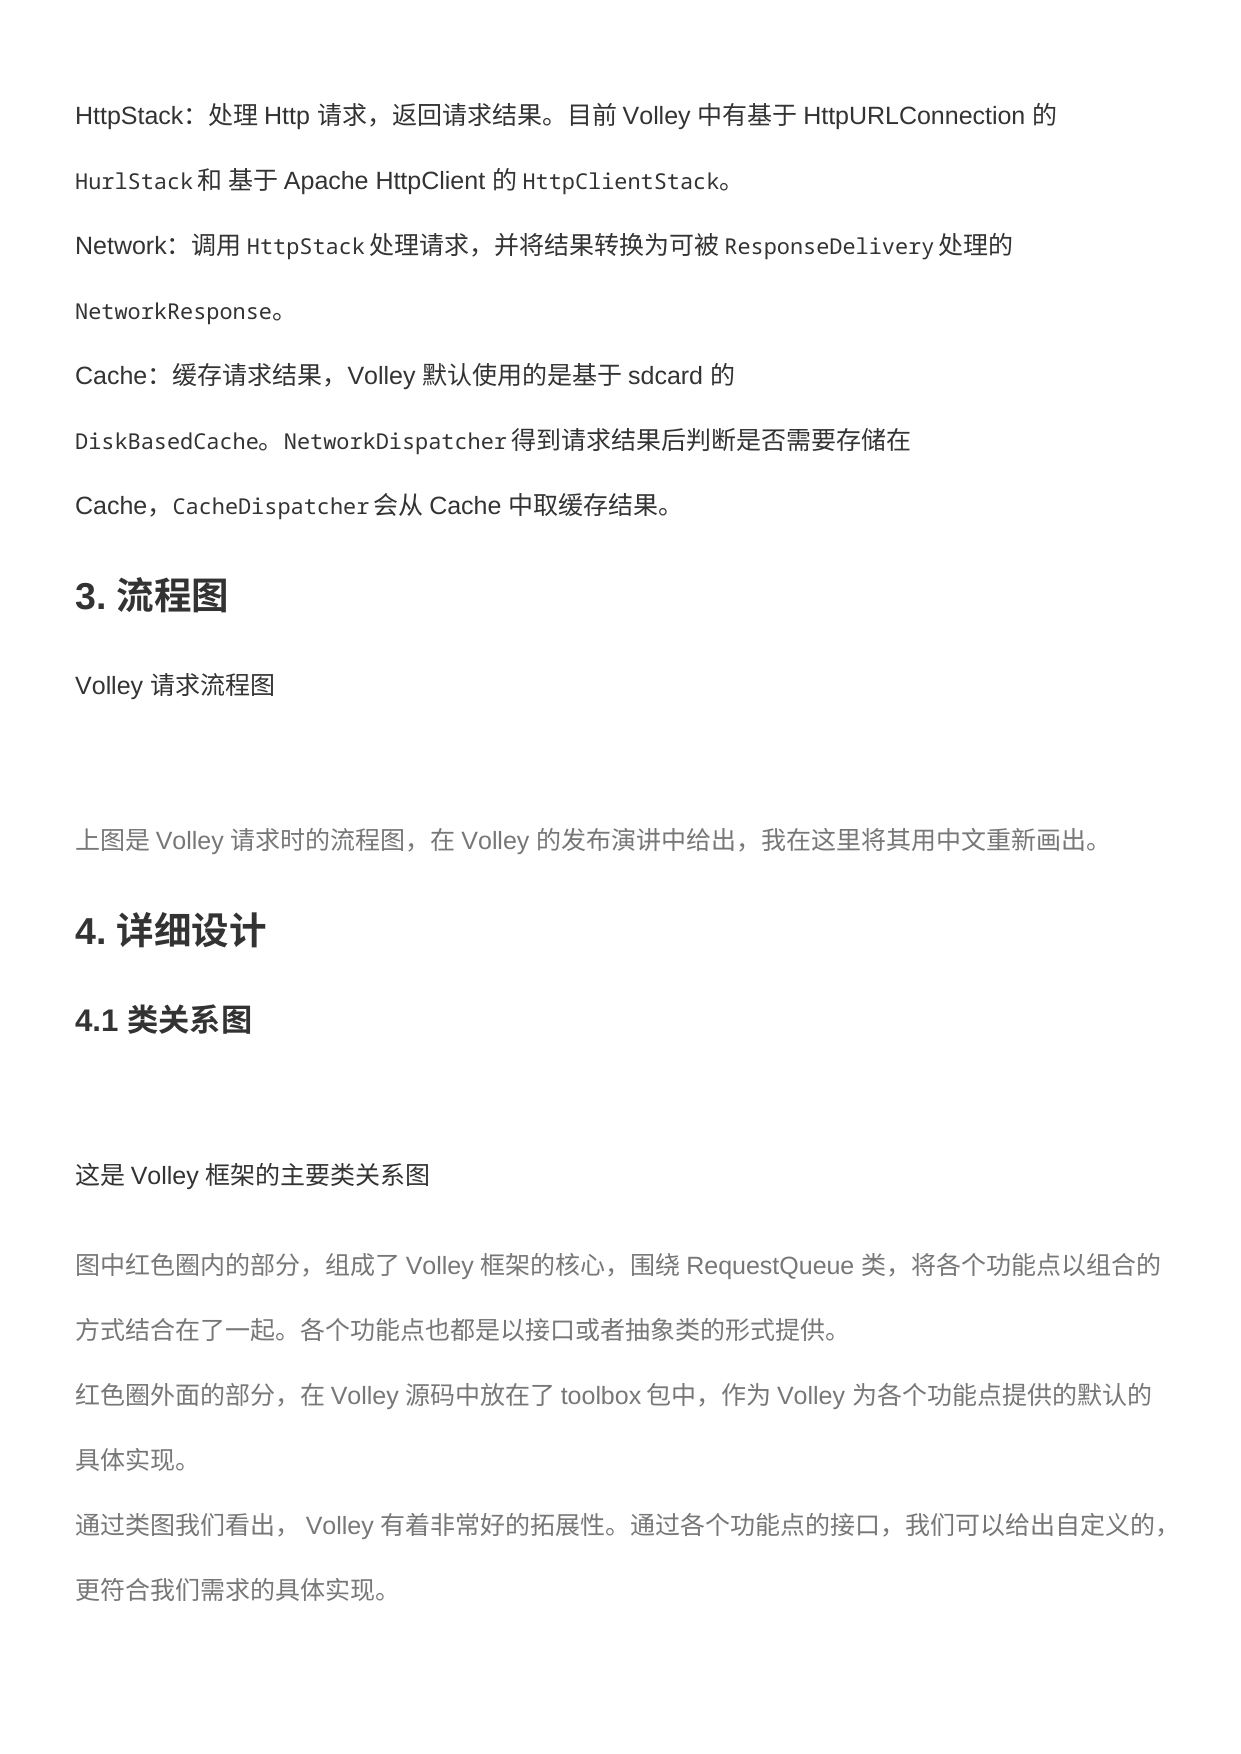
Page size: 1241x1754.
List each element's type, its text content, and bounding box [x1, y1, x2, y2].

text Network：调用HttpStack处理请求，并将结果转换为可被ResponseDelivery处理的NetworkResponse。 [75, 211, 1165, 341]
text 这是 Volley 框架的主要类关系图 [75, 1076, 1165, 1206]
text 上图是 Volley 请求时的流程图，在 Volley 的发布演讲中给出，我在这里将其用中文重新画出。 [75, 806, 1165, 871]
text 4.1 类关系图 [75, 986, 1165, 1051]
text Volley 请求流程图 [75, 651, 1165, 781]
text Cache：缓存请求结果，Volley 默认使用的是基于 sdcard 的DiskBasedCache。NetworkDispatcher得到请求结果后判断是否需要存储在 Cache，CacheDispatcher会从 Cache 中取缓存结果。 [75, 341, 1165, 536]
text 4. 详细设计 [75, 896, 1165, 961]
text 图中红色圈内的部分，组成了 Volley 框架的核心，围绕 RequestQueue 类，将各个功能点以组合的方式结合在了一起。各个功能点也都是以接口或者抽象类的形式提供。 红色圈外面的部分，在 Volley 源码中放在了toolbox包中，作为 Volley 为各个功能点提供的默认的具体实现。 通过类图我们看出， Volley 有着非常好的拓展性。通过各个功能点的接口，我们可以给出自定义的，更符合我们需求的具体实现。 [75, 1231, 1165, 1621]
text 3. 流程图 [75, 561, 1165, 626]
text HttpStack：处理 Http 请求，返回请求结果。目前 Volley 中有基于 HttpURLConnection 的HurlStack和 基于 Apache HttpClient 的HttpClientStack。 [75, 81, 1165, 211]
